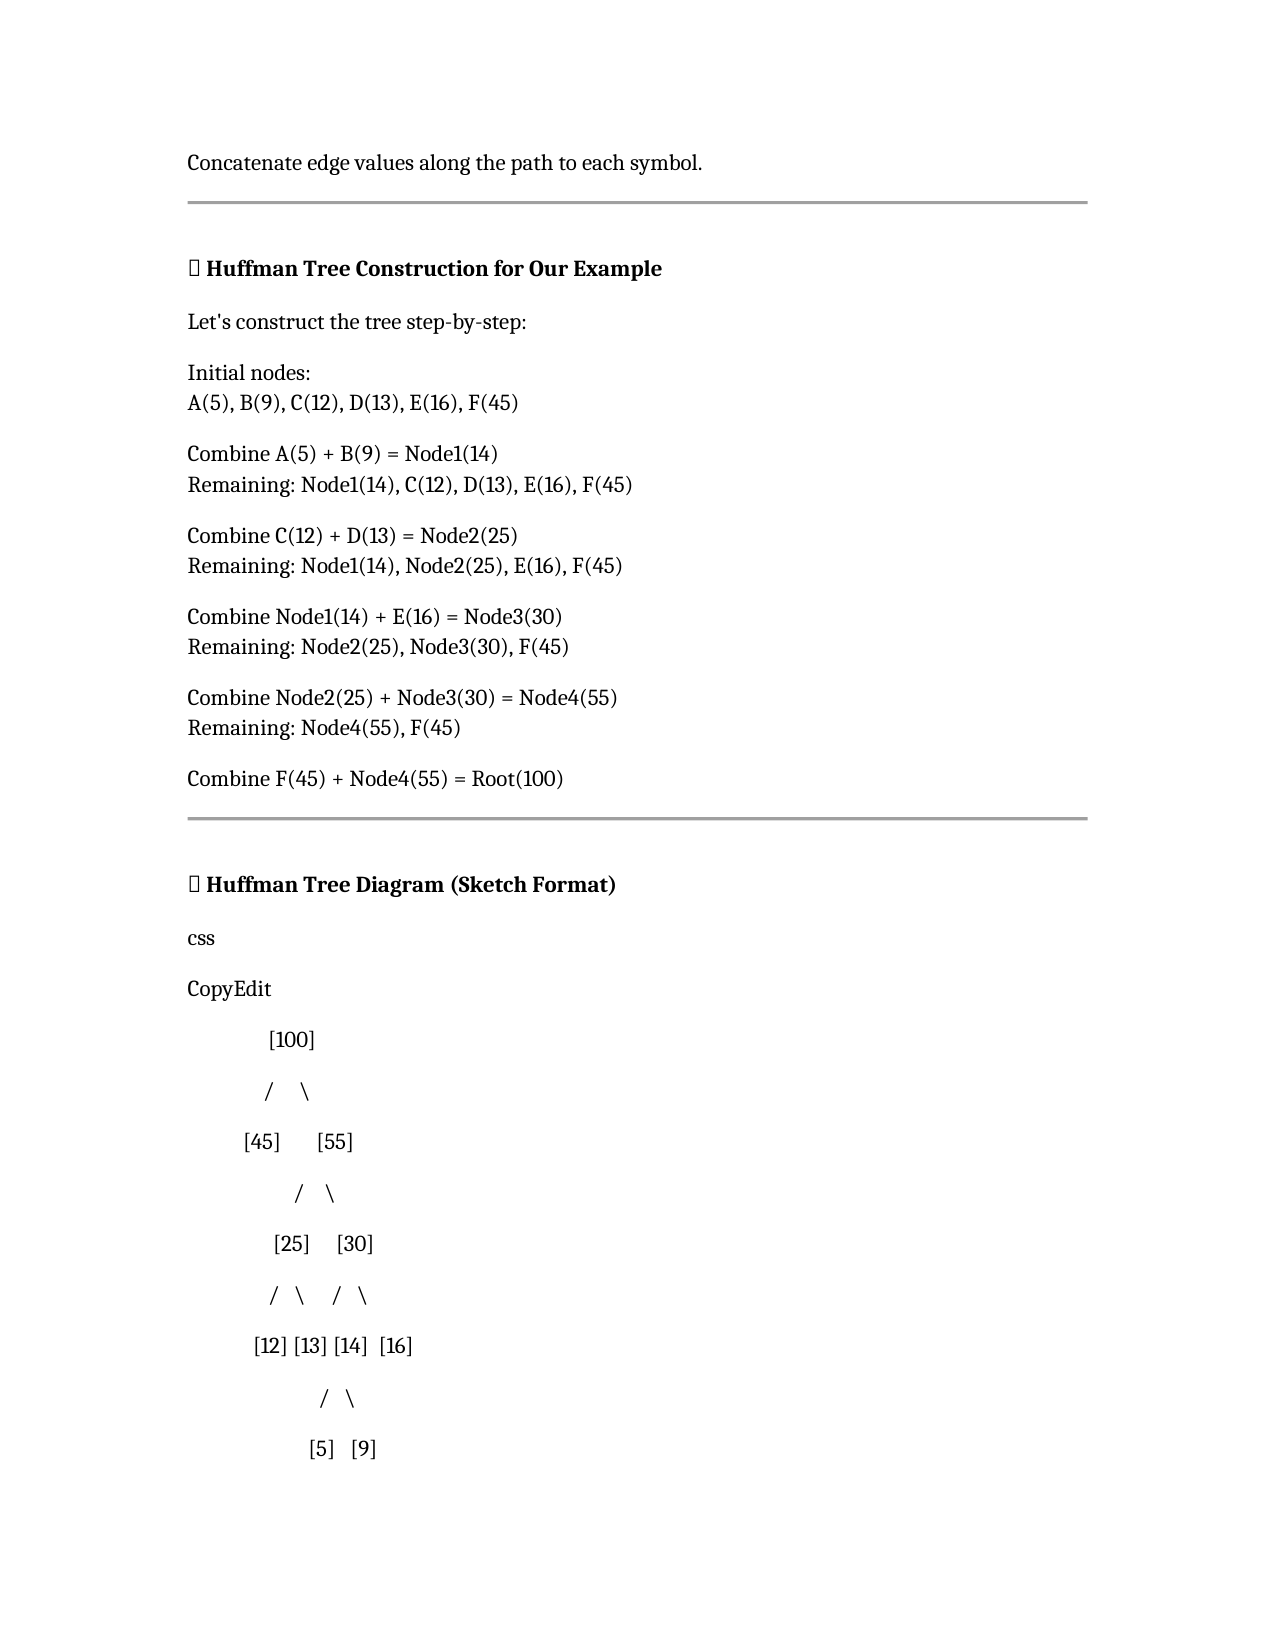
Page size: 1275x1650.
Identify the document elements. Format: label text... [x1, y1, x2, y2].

text CopyEdit [187, 976, 1087, 1002]
text Combine C(12) + D(13) = Node2(25) Remaining: Node1(14), Node2(25), E(16), F(45) [187, 522, 1087, 579]
text / \ / \ [187, 1282, 1087, 1309]
text Concatenate edge values along the path to each symbol. [187, 150, 1087, 176]
text [25] [30] [187, 1231, 1087, 1258]
text Initial nodes: A(5), B(9), C(12), D(13), E(16), F(45) [187, 360, 1087, 416]
text [100] [187, 1027, 1087, 1053]
text / \ [187, 1180, 1087, 1207]
text / \ [187, 1078, 1087, 1104]
text Combine Node1(14) + E(16) = Node3(30) Remaining: Node2(25), Node3(30), F(45) [187, 604, 1087, 660]
text [5] [9] [187, 1435, 1087, 1462]
text / \ [187, 1384, 1087, 1411]
text Let's construct the tree step-by-step: [187, 309, 1087, 335]
text Combine F(45) + Node4(55) = Root(100) [187, 766, 1087, 792]
text Combine Node2(25) + Node3(30) = Node4(55) Remaining: Node4(55), F(45) [187, 685, 1087, 741]
text css [187, 925, 1087, 951]
text 🔷 Huffman Tree Construction for Our Example [187, 252, 1087, 283]
text Combine A(5) + B(9) = Node1(14) Remaining: Node1(14), C(12), D(13), E(16), F(45) [187, 441, 1087, 498]
text [12] [13] [14] [16] [187, 1333, 1087, 1360]
text 🔷 Huffman Tree Diagram (Sketch Format) [187, 868, 1087, 899]
text [45] [55] [187, 1129, 1087, 1156]
